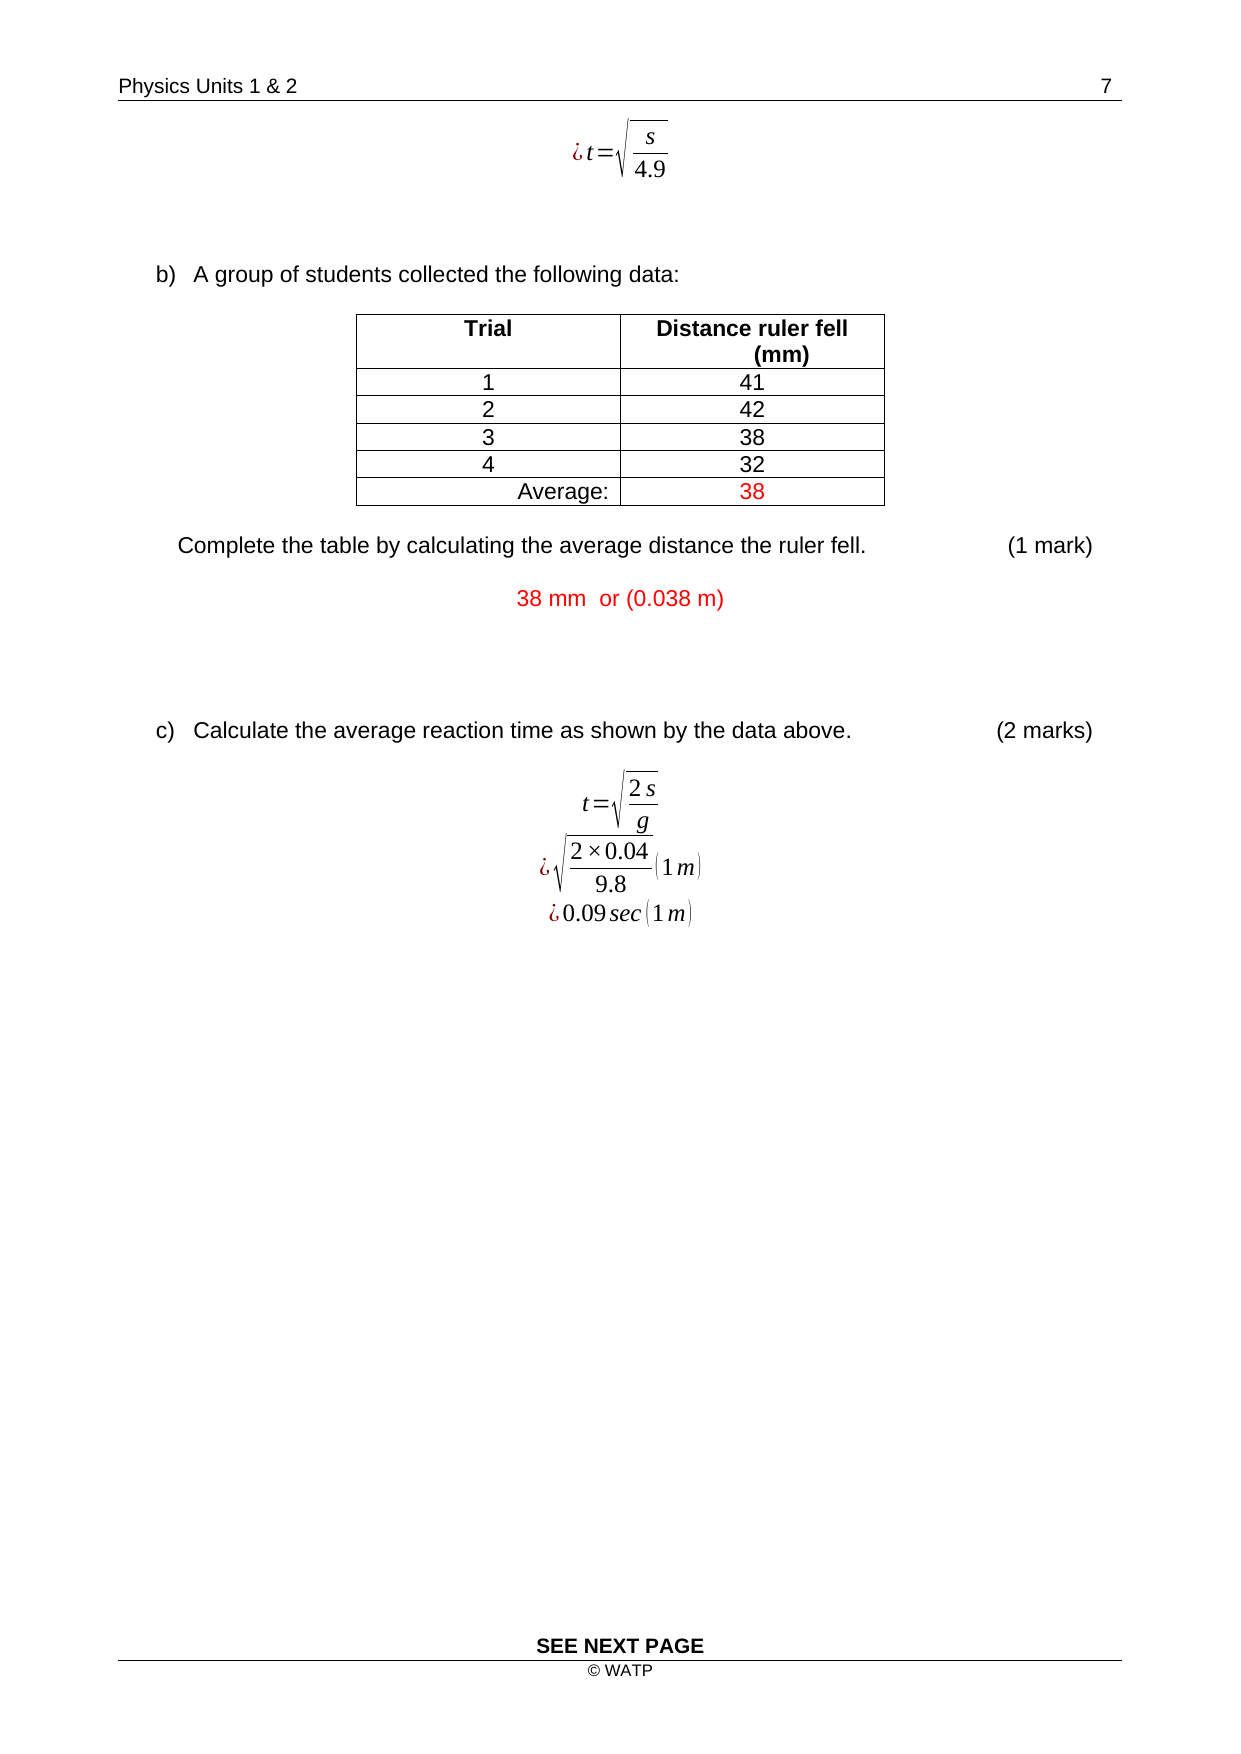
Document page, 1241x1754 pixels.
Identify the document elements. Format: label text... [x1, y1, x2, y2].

table_cell 4 [357, 451, 620, 477]
table_cell 38 [621, 478, 884, 505]
text Complete the table by calculating the average distance the ruler fell. (1 mark) [118, 532, 1122, 558]
list Calculate the average reaction time as shown by the data above. (2 marks) [156, 717, 1122, 743]
table_header Distance ruler fell (mm) [621, 315, 884, 368]
table_cell 32 [621, 451, 884, 477]
list A group of students collected the following data: [156, 261, 1122, 288]
text 38 mm or (0.038 m) [118, 585, 1122, 611]
table_header Trial [357, 315, 620, 368]
table_cell 42 [621, 396, 884, 422]
table_cell 41 [621, 369, 884, 395]
table_cell 3 [357, 424, 620, 450]
table_cell 1 [357, 369, 620, 395]
table_cell Average: [357, 478, 620, 505]
table_cell 38 [621, 424, 884, 450]
table_cell 2 [357, 396, 620, 422]
